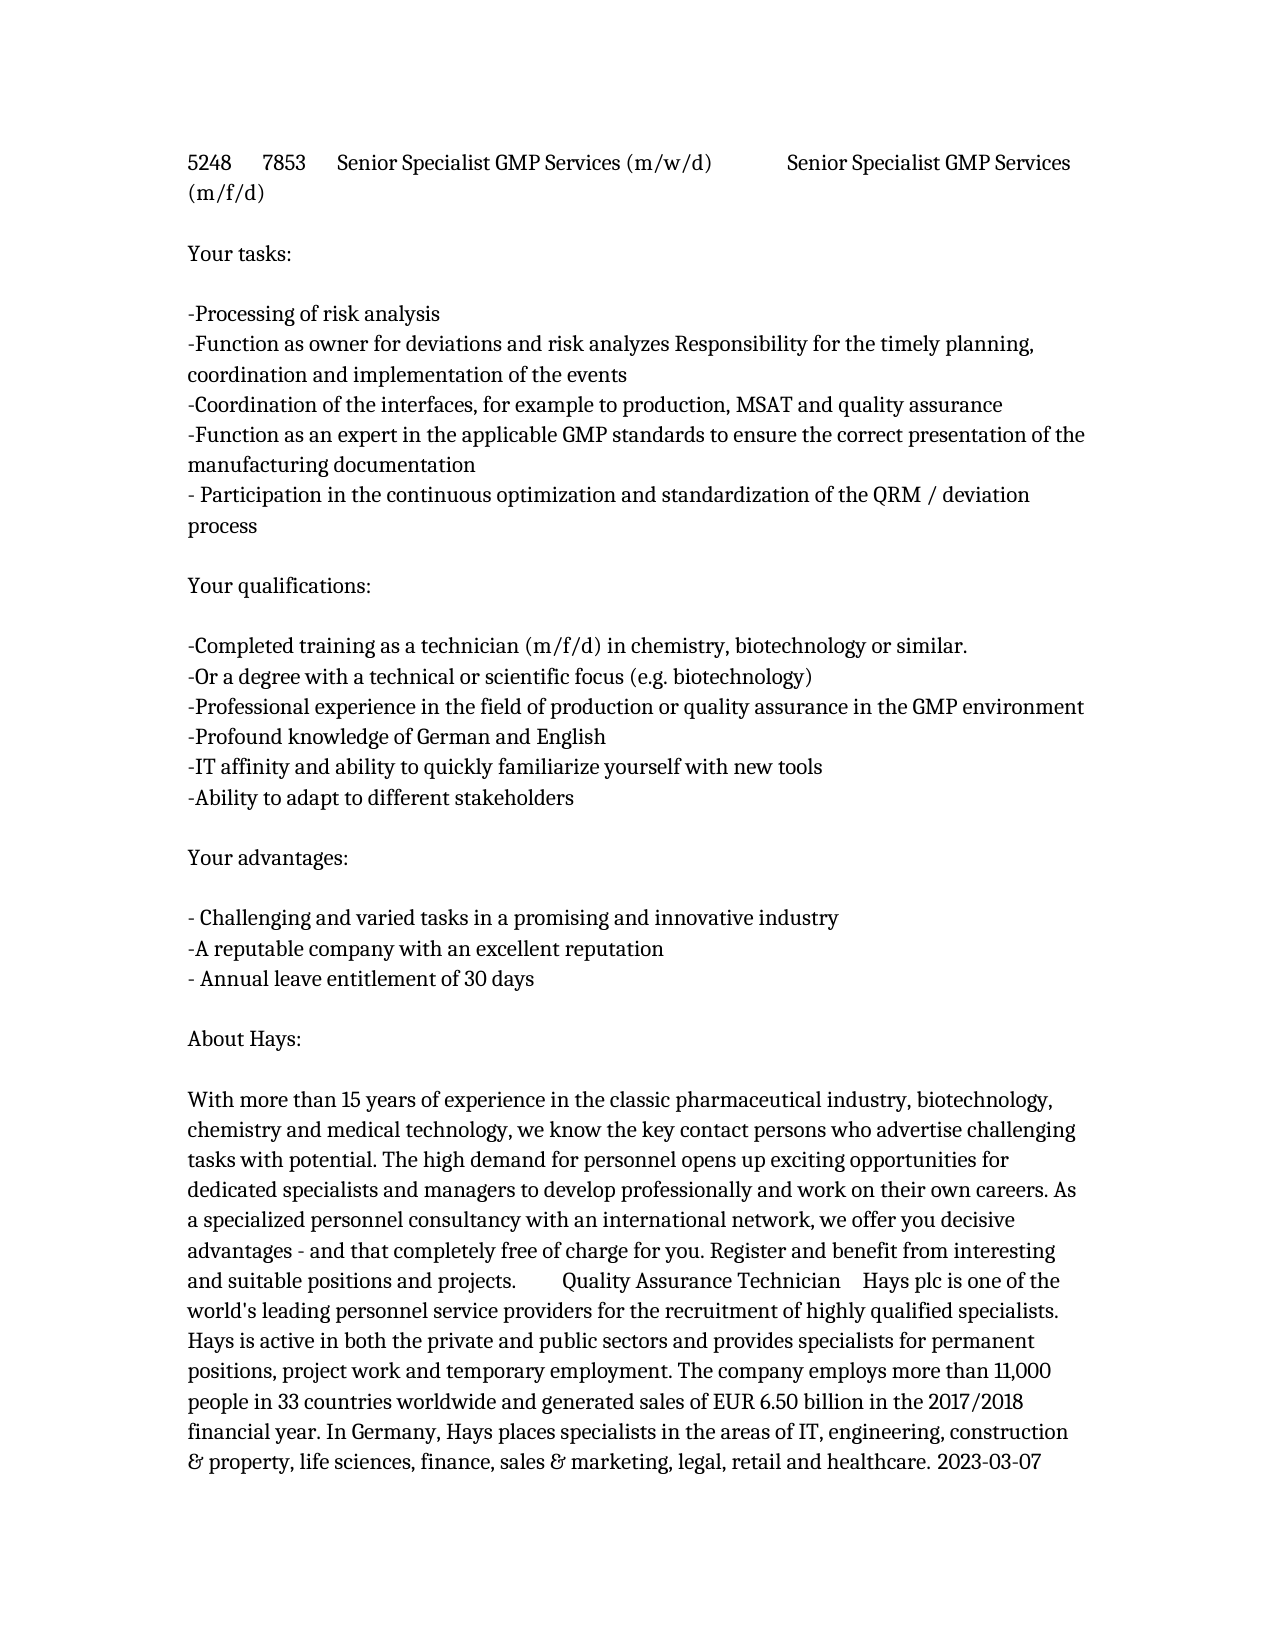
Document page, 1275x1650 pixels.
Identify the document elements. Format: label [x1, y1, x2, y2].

text [187, 150, 1087, 1475]
